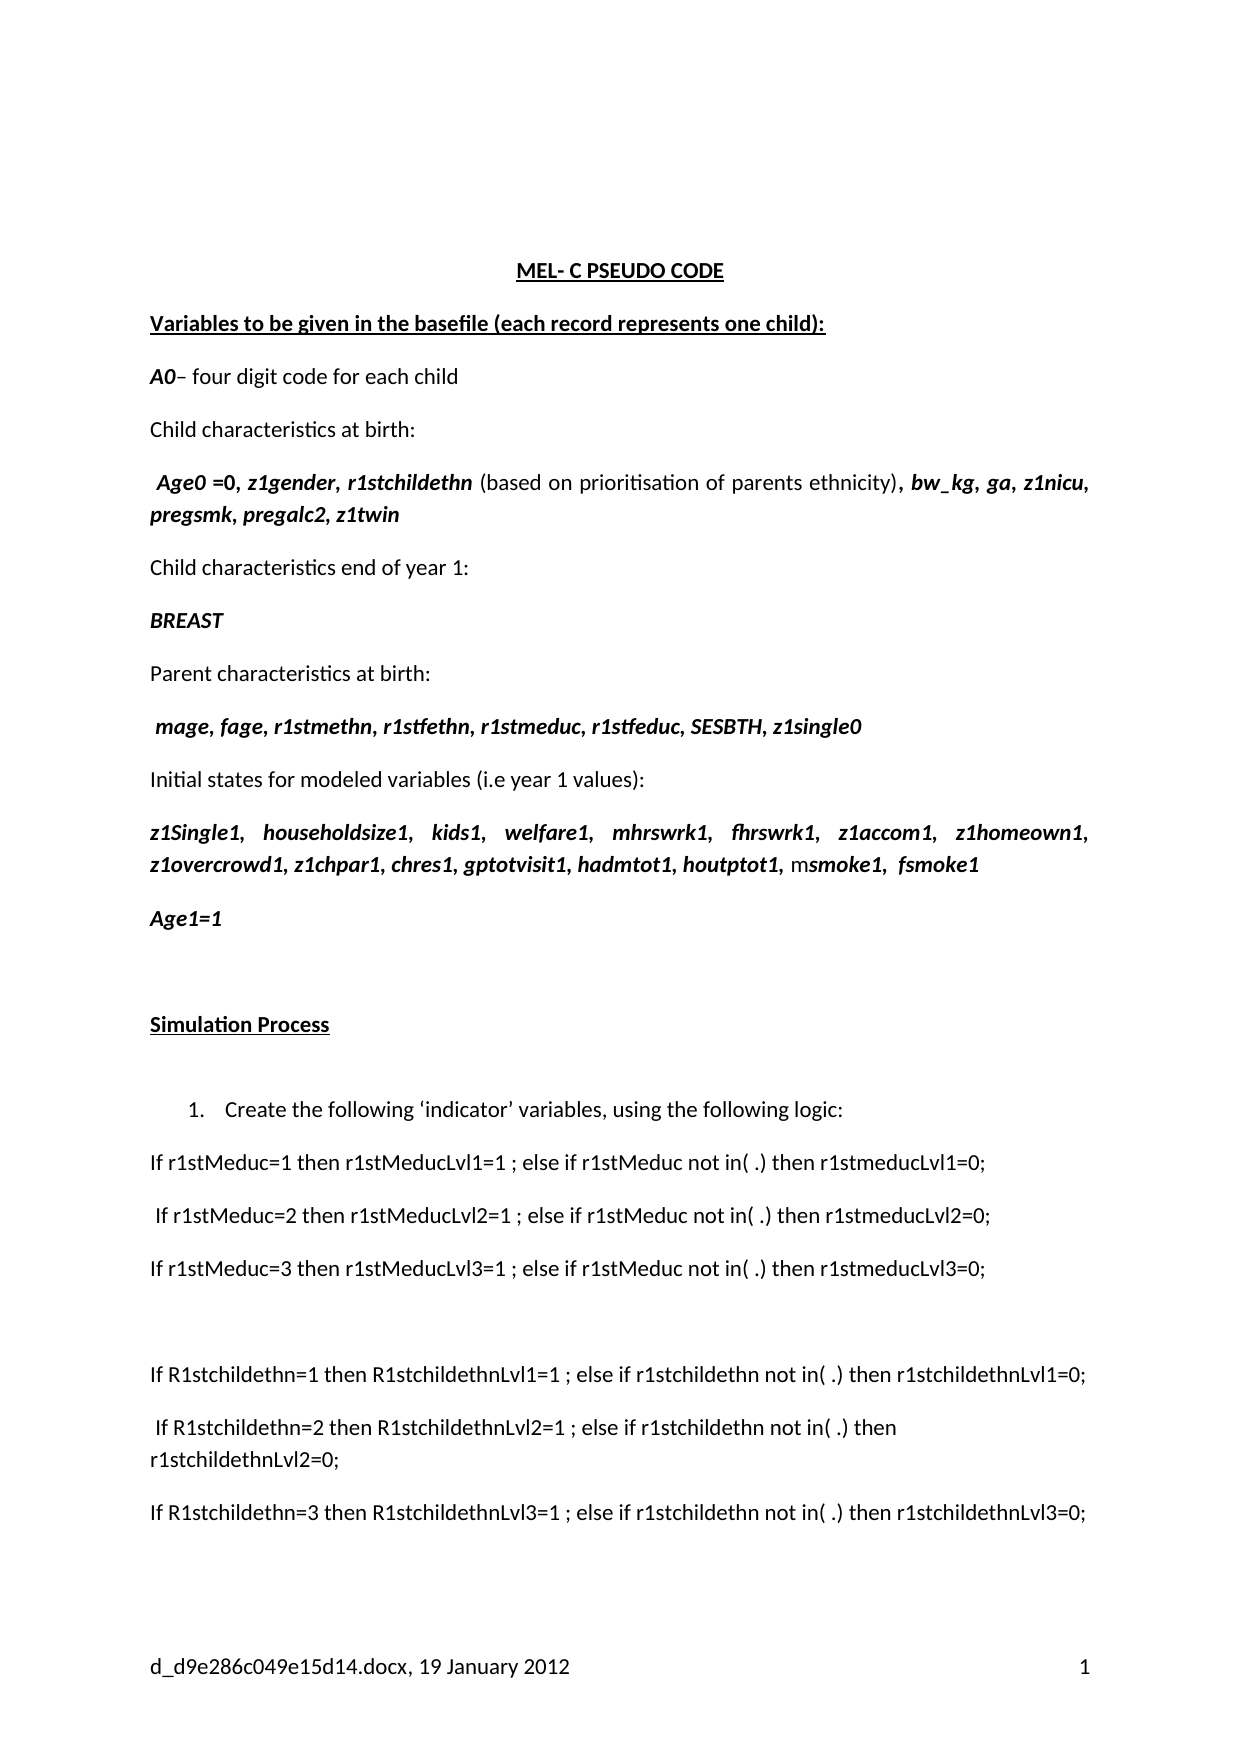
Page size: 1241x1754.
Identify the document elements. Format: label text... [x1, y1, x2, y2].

text Age0 =0, z1gender, r1stchildethn (based on prioritisation of parents ethnicity), bw_kg, ga, z1nicu, pregsmk, pregalc2, z1twin [150, 468, 1090, 528]
text Age1=1 [150, 904, 1090, 932]
text Parent characteristics at birth: [150, 659, 1090, 687]
text A0– four digit code for each child [150, 362, 1090, 390]
text Child characteristics end of year 1: [150, 553, 1090, 581]
text Child characteristics at birth: [150, 415, 1090, 443]
text If R1stchildethn=3 then R1stchildethnLvl3=1 ; else if r1stchildethn not in( .) then r1stchildethnLvl3=0; [150, 1498, 1090, 1526]
text z1Single1, householdsize1, kids1, welfare1, mhrswrk1, fhrswrk1, z1accom1, z1homeown1, z1overcrowd1, z1chpar1, chres1, gptotvisit1, hadmtot1, houtptot1, msmoke1, fsmoke1 [150, 818, 1090, 879]
text MEL- C PSEUDO CODE [150, 256, 1090, 284]
list Create the following ‘indicator’ variables, using the following logic: [187, 1095, 1090, 1123]
text mage, fage, r1stmethn, r1stfethn, r1stmeduc, r1stfeduc, SESBTH, z1single0 [150, 712, 1090, 740]
text Simulation Process [150, 1010, 1090, 1038]
text If R1stchildethn=2 then R1stchildethnLvl2=1 ; else if r1stchildethn not in( .) then r1stchildethnLvl2=0; [150, 1413, 1090, 1473]
text If r1stMeduc=2 then r1stMeducLvl2=1 ; else if r1stMeduc not in( .) then r1stmeducLvl2=0; [150, 1201, 1090, 1229]
text BREAST [150, 606, 1090, 634]
text If r1stMeduc=1 then r1stMeducLvl1=1 ; else if r1stMeduc not in( .) then r1stmeducLvl1=0; [150, 1148, 1090, 1176]
text If R1stchildethn=1 then R1stchildethnLvl1=1 ; else if r1stchildethn not in( .) then r1stchildethnLvl1=0; [150, 1360, 1090, 1388]
text Initial states for modeled variables (i.e year 1 values): [150, 765, 1090, 793]
text If r1stMeduc=3 then r1stMeducLvl3=1 ; else if r1stMeduc not in( .) then r1stmeducLvl3=0; [150, 1254, 1090, 1282]
text Variables to be given in the basefile (each record represents one child): [150, 309, 1090, 337]
